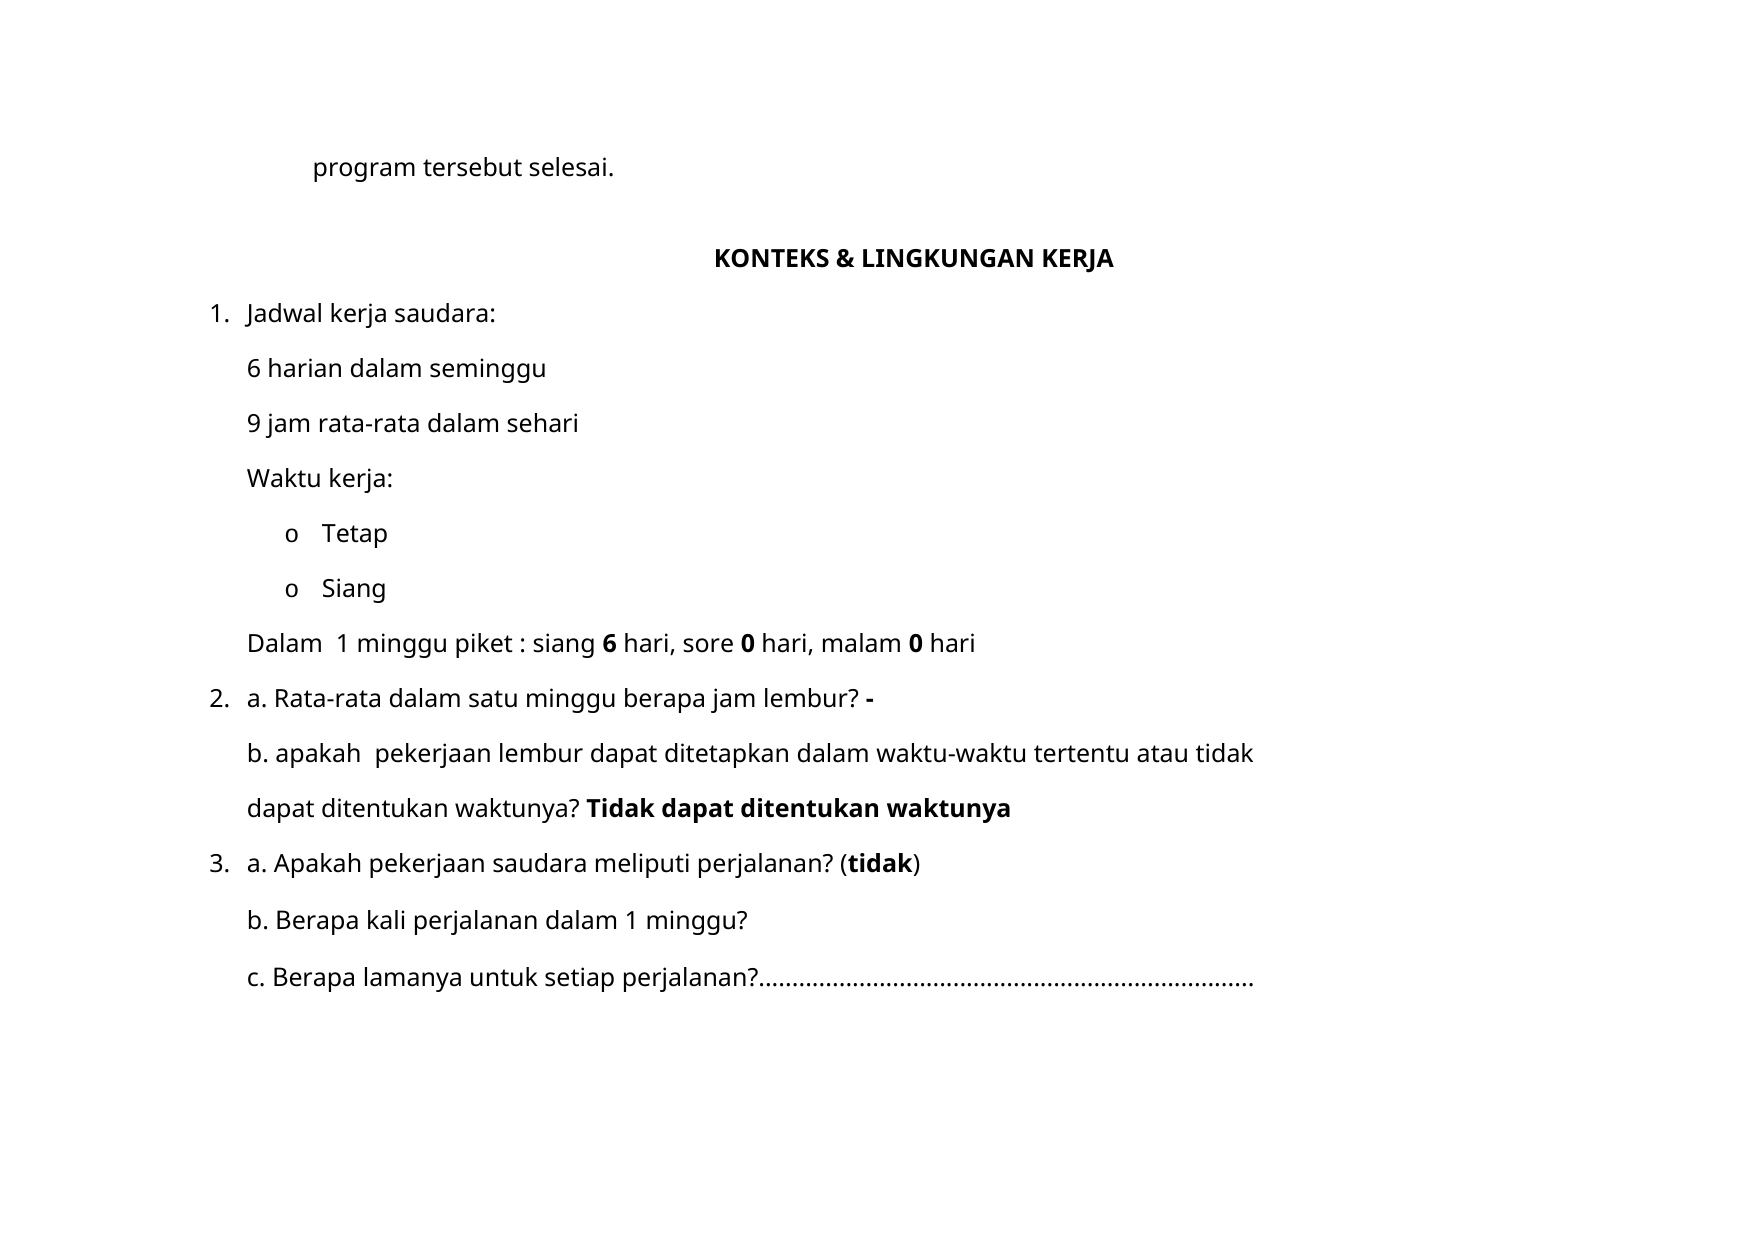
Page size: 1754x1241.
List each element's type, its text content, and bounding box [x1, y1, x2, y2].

text b. apakah pekerjaan lembur dapat ditetapkan dalam waktu-waktu tertentu atau tidak [247, 736, 1604, 770]
text dapat ditentukan waktunya? Tidak dapat ditentukan waktunya [247, 791, 1604, 824]
text 9 jam rata-rata dalam sehari [247, 406, 1604, 440]
text c. Berapa lamanya untuk setiap perjalanan?.......................................................................... [247, 957, 1604, 994]
list Siang [284, 571, 1604, 605]
text Waktu kerja: [247, 461, 1604, 495]
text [312, 150, 1604, 184]
list a. Apakah pekerjaan saudara meliputi perjalanan? (tidak) [209, 845, 1604, 879]
list Tetap [284, 516, 1604, 550]
text 6 harian dalam seminggu [247, 351, 1604, 385]
text KONTEKS & LINGKUNGAN KERJA [224, 241, 1604, 275]
text b. Berapa kali perjalanan dalam 1 minggu? [247, 900, 1604, 937]
list Jadwal kerja saudara: [209, 296, 1604, 330]
list a. Rata-rata dalam satu minggu berapa jam lembur? - [209, 681, 1604, 715]
text Dalam 1 minggu piket : siang 6 hari, sore 0 hari, malam 0 hari [247, 626, 1604, 660]
